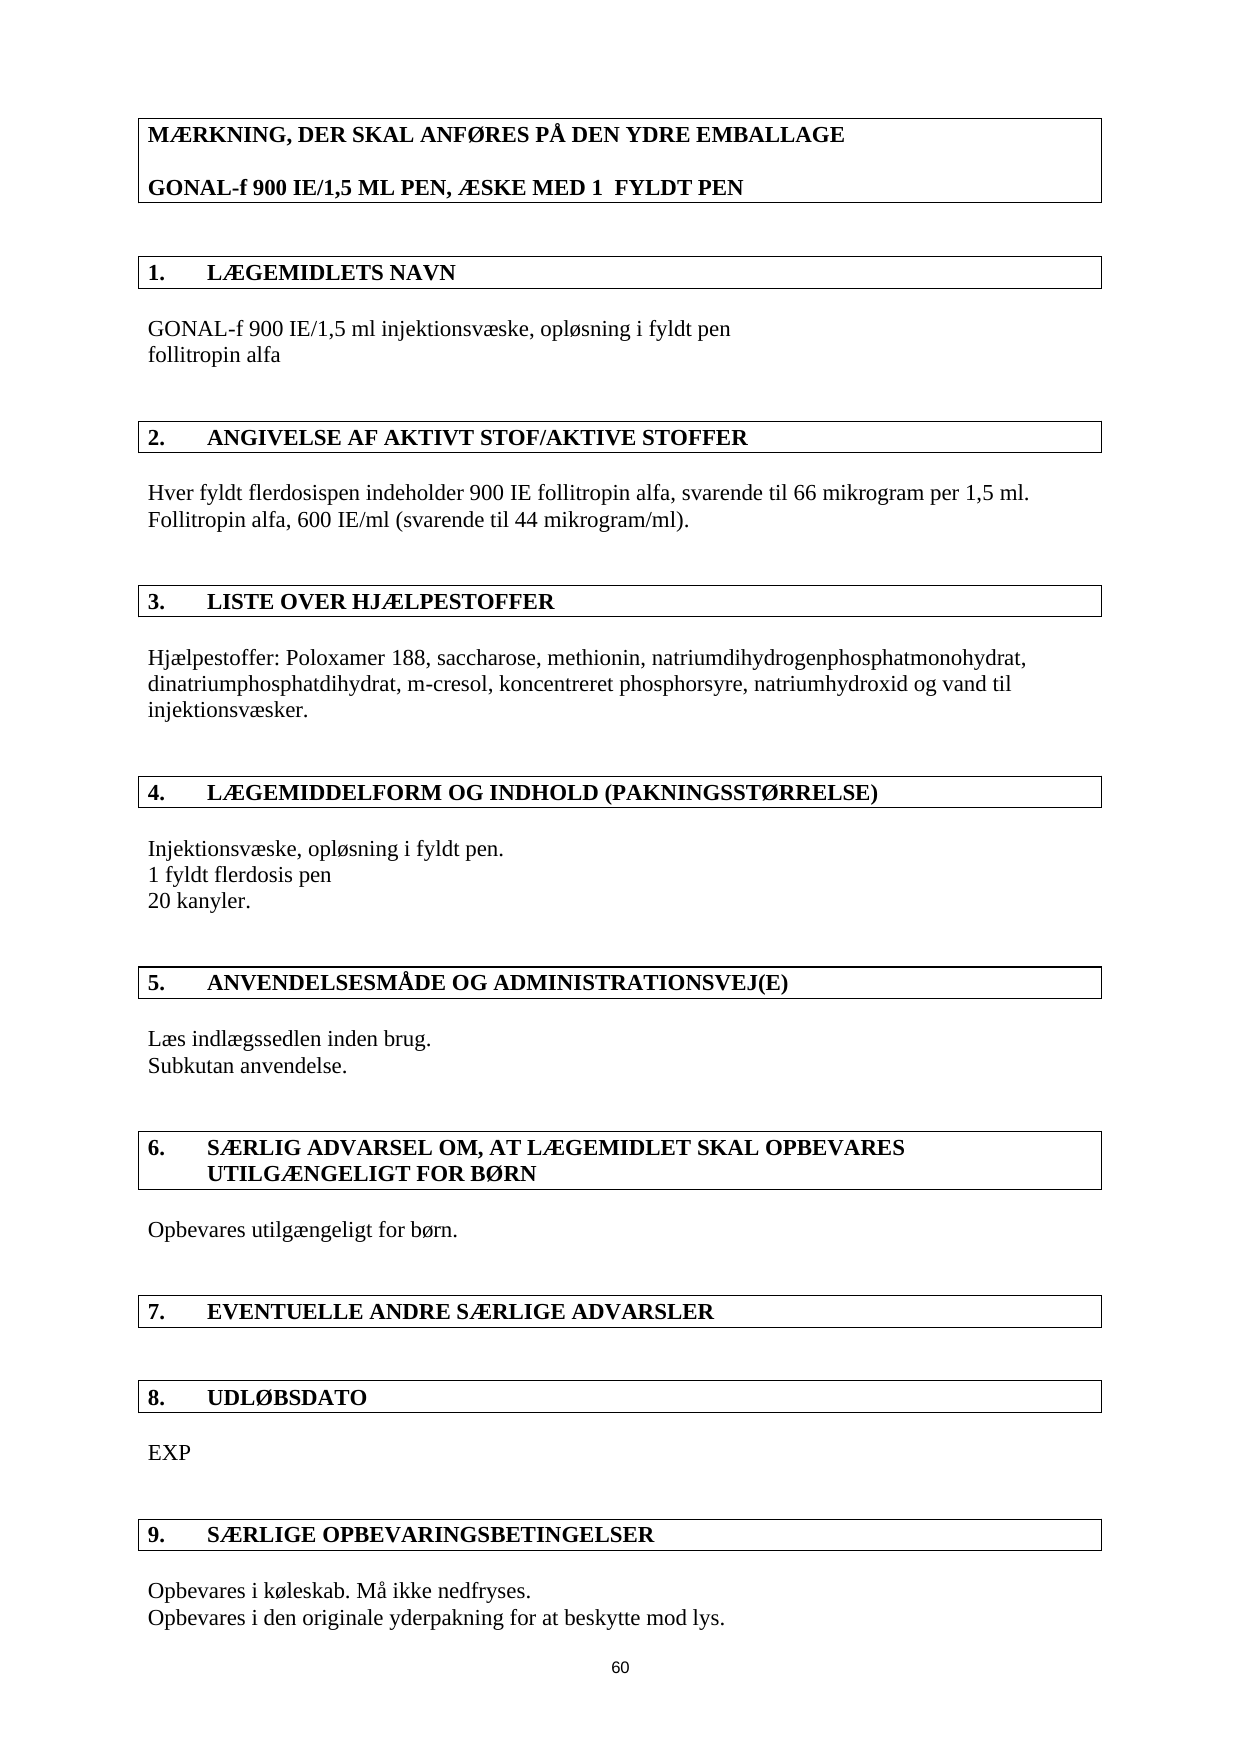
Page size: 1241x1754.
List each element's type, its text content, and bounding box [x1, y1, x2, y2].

text 8. UDLØBSDATO [139, 1381, 1101, 1412]
text Follitropin alfa, 600 IE/ml (svarende til 44 mikrogram/ml). [148, 506, 1092, 532]
text GONAL-f 900 IE/1,5 ml injektionsvæske, opløsning i fyldt pen [148, 315, 1092, 341]
text 1. LÆGEMIDLETS NAVN [139, 257, 1101, 288]
text Subkutan anvendelse. [148, 1052, 1092, 1078]
text Læs indlægssedlen inden brug. [148, 1025, 1092, 1052]
text Opbevares utilgængeligt for børn. [148, 1216, 1092, 1242]
text 4. LÆGEMIDDELFORM OG INDHOLD (PAKNINGSSTØRRELSE) [139, 777, 1101, 807]
text 5. ANVENDELSESMÅDE OG ADMINISTRATIONSVEJ(E) [139, 968, 1101, 998]
text Opbevares i den originale yderpakning for at beskytte mod lys. [148, 1604, 1092, 1630]
text 1 fyldt flerdosis pen [148, 861, 1092, 887]
text 20 kanyler. [148, 887, 1092, 914]
text Opbevares i køleskab. Må ikke nedfryses. [148, 1577, 1092, 1604]
text Injektionsvæske, opløsning i fyldt pen. [148, 834, 1092, 861]
text 2. ANGIVELSE AF AKTIVT STOF/AKTIVE STOFFER [139, 422, 1101, 452]
text 3. LISTE OVER HJÆLPESTOFFER [139, 586, 1101, 616]
text 6. SÆRLIG ADVARSEL OM, AT LÆGEMIDLET SKAL OPBEVARES UTILGÆNGELIGT FOR BØRN [139, 1132, 1101, 1189]
text EXP [148, 1439, 1092, 1466]
text Hjælpestoffer: Poloxamer 188, saccharose, methionin, natriumdihydrogenphosphatmonohydrat, dinatriumphosphatdihydrat, m-cresol, koncentreret phosphorsyre, natriumhydroxid og vand til injektionsvæsker. [148, 644, 1092, 723]
text 9. SÆRLIGE OPBEVARINGSBETINGELSER [139, 1520, 1101, 1550]
text GONAL-f 900 IE/1,5 ML PEN, ÆSKE MED 1 FYLDT PEN [139, 171, 1101, 202]
text 7. EVENTUELLE ANDRE SÆRLIGE ADVARSLER [139, 1296, 1101, 1327]
text Hver fyldt flerdosispen indeholder 900 IE follitropin alfa, svarende til 66 mikrogram per 1,5 ml. [148, 479, 1092, 506]
text follitropin alfa [148, 341, 1092, 368]
text MÆRKNING, SKAL ANFØRES PÅ DEN Y EMBALLAGE [139, 119, 1101, 148]
